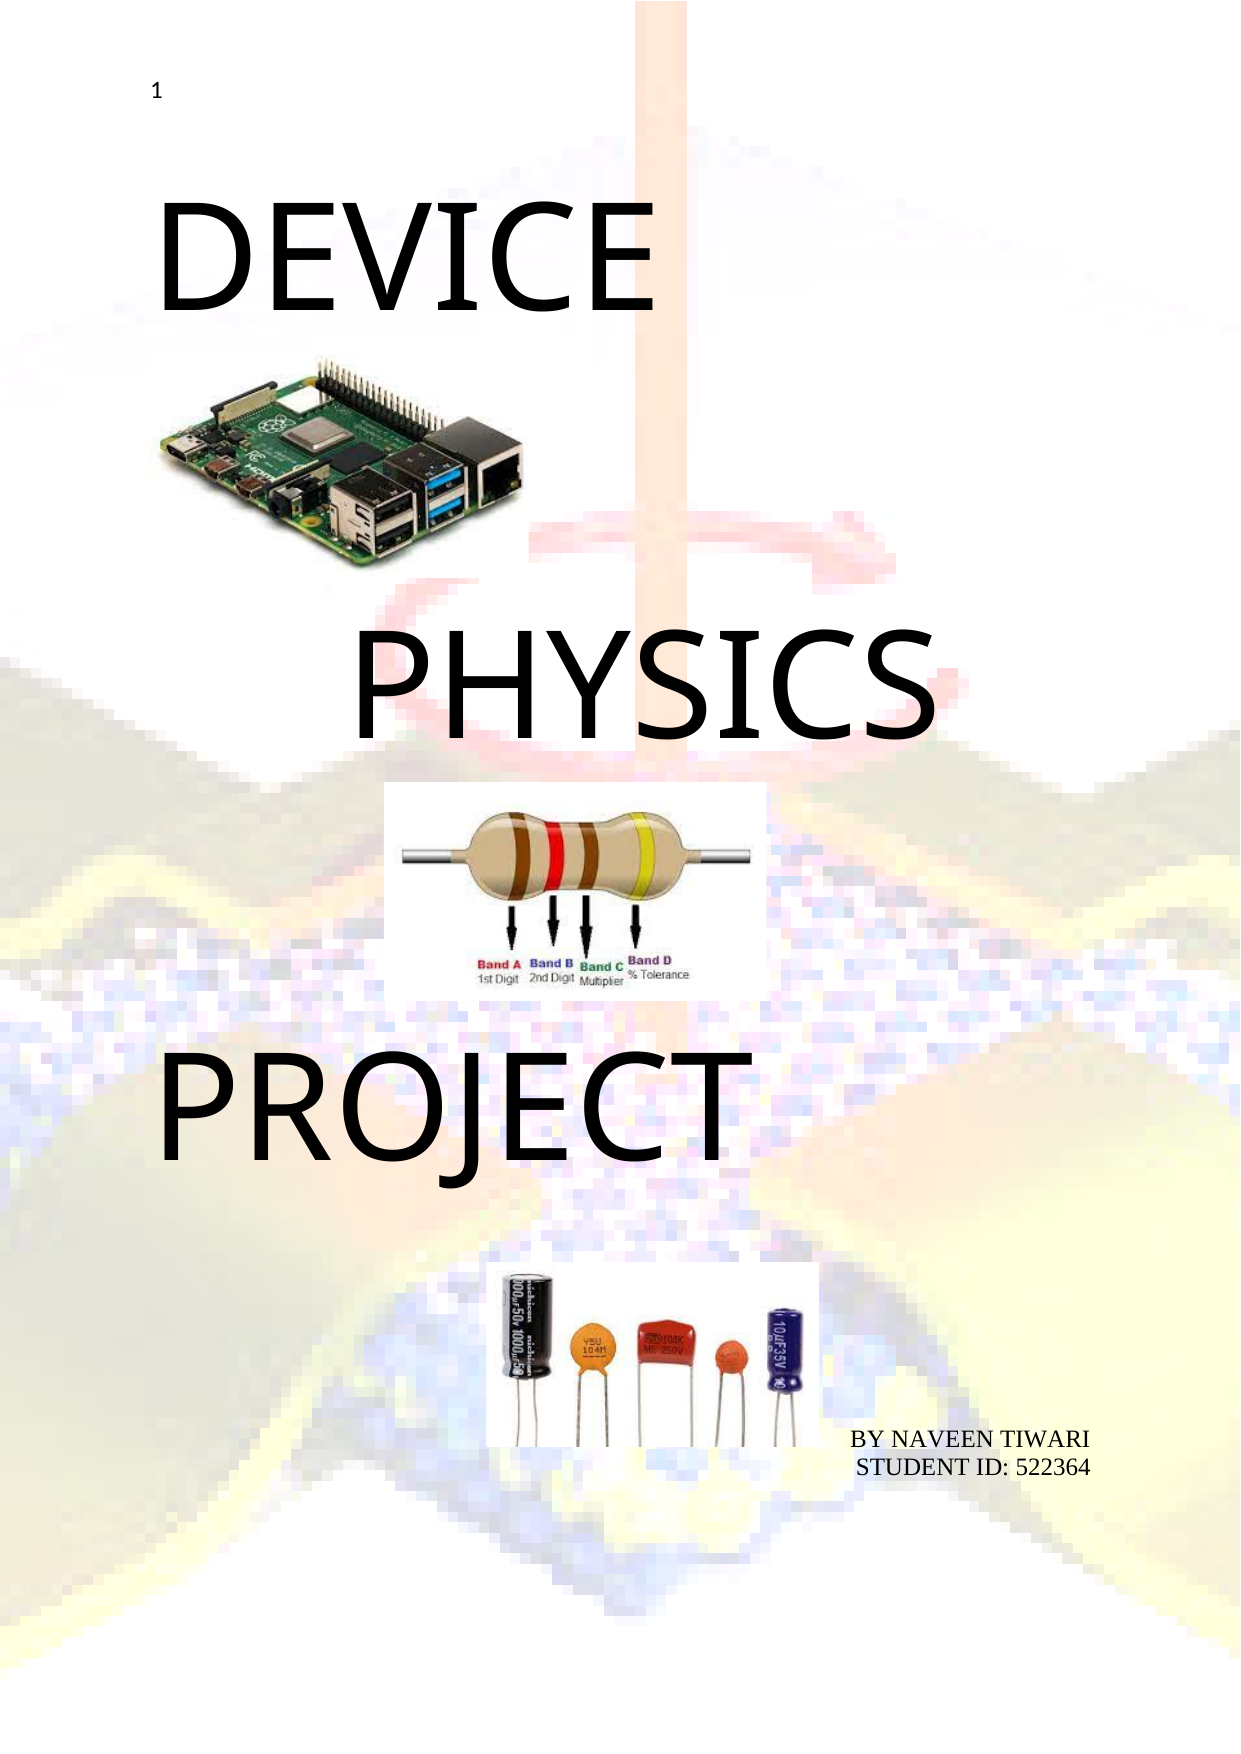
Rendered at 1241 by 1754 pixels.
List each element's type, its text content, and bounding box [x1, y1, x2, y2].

text DEVICE [150, 150, 1090, 578]
text PROJECT [150, 782, 1090, 1205]
picture [486, 1262, 819, 1447]
picture [383, 782, 767, 1001]
text PHYSICS [150, 578, 1090, 782]
text STUDENT ID: 522364 [150, 1452, 1090, 1481]
picture [150, 354, 529, 578]
